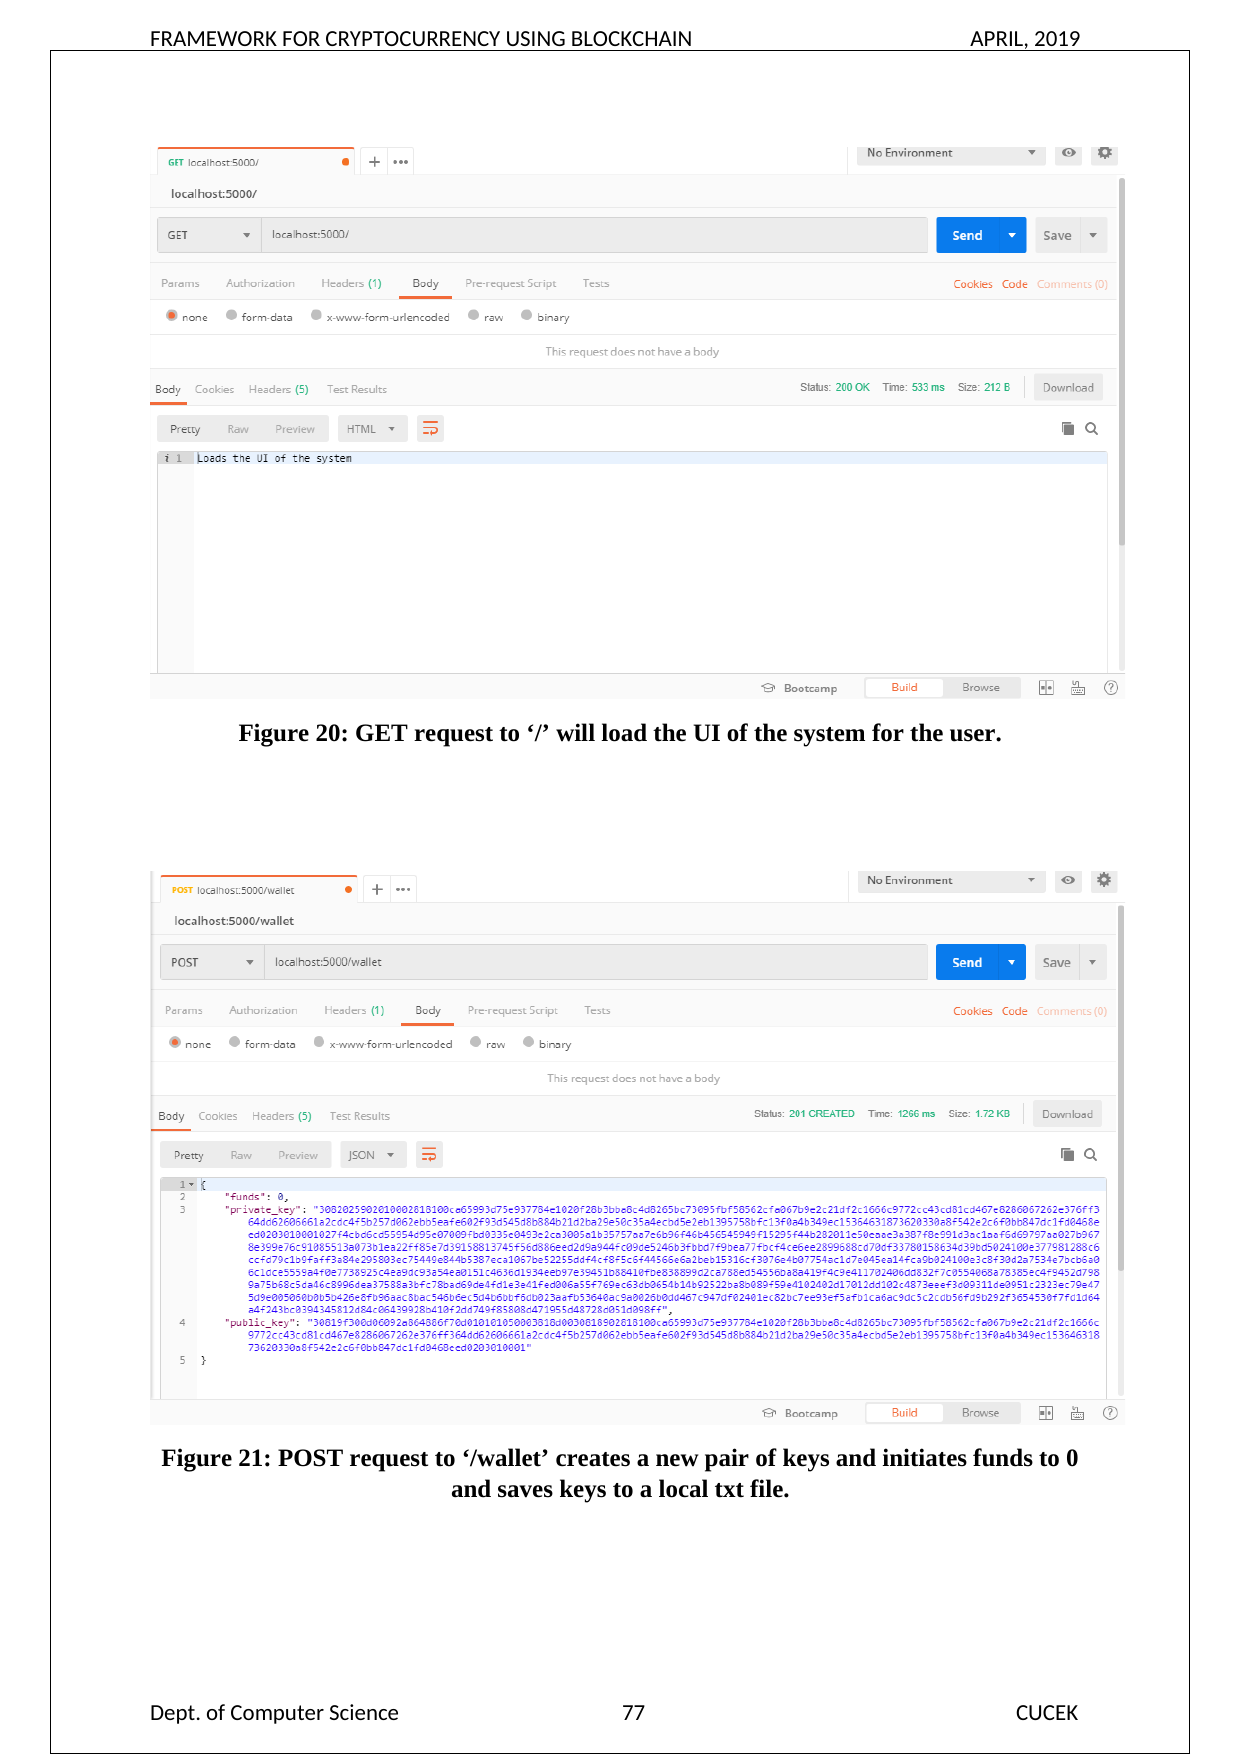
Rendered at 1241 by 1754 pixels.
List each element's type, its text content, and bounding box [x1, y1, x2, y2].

picture [150, 871, 1125, 1425]
text Figure 20: GET request to ‘/’ will load the UI of the system for the user. [150, 718, 1090, 747]
picture [150, 147, 1125, 699]
text Figure 21: POST request to ‘/wallet’ creates a new pair of keys and initiates funds to 0 and saves keys to a local txt file. [150, 1443, 1090, 1503]
